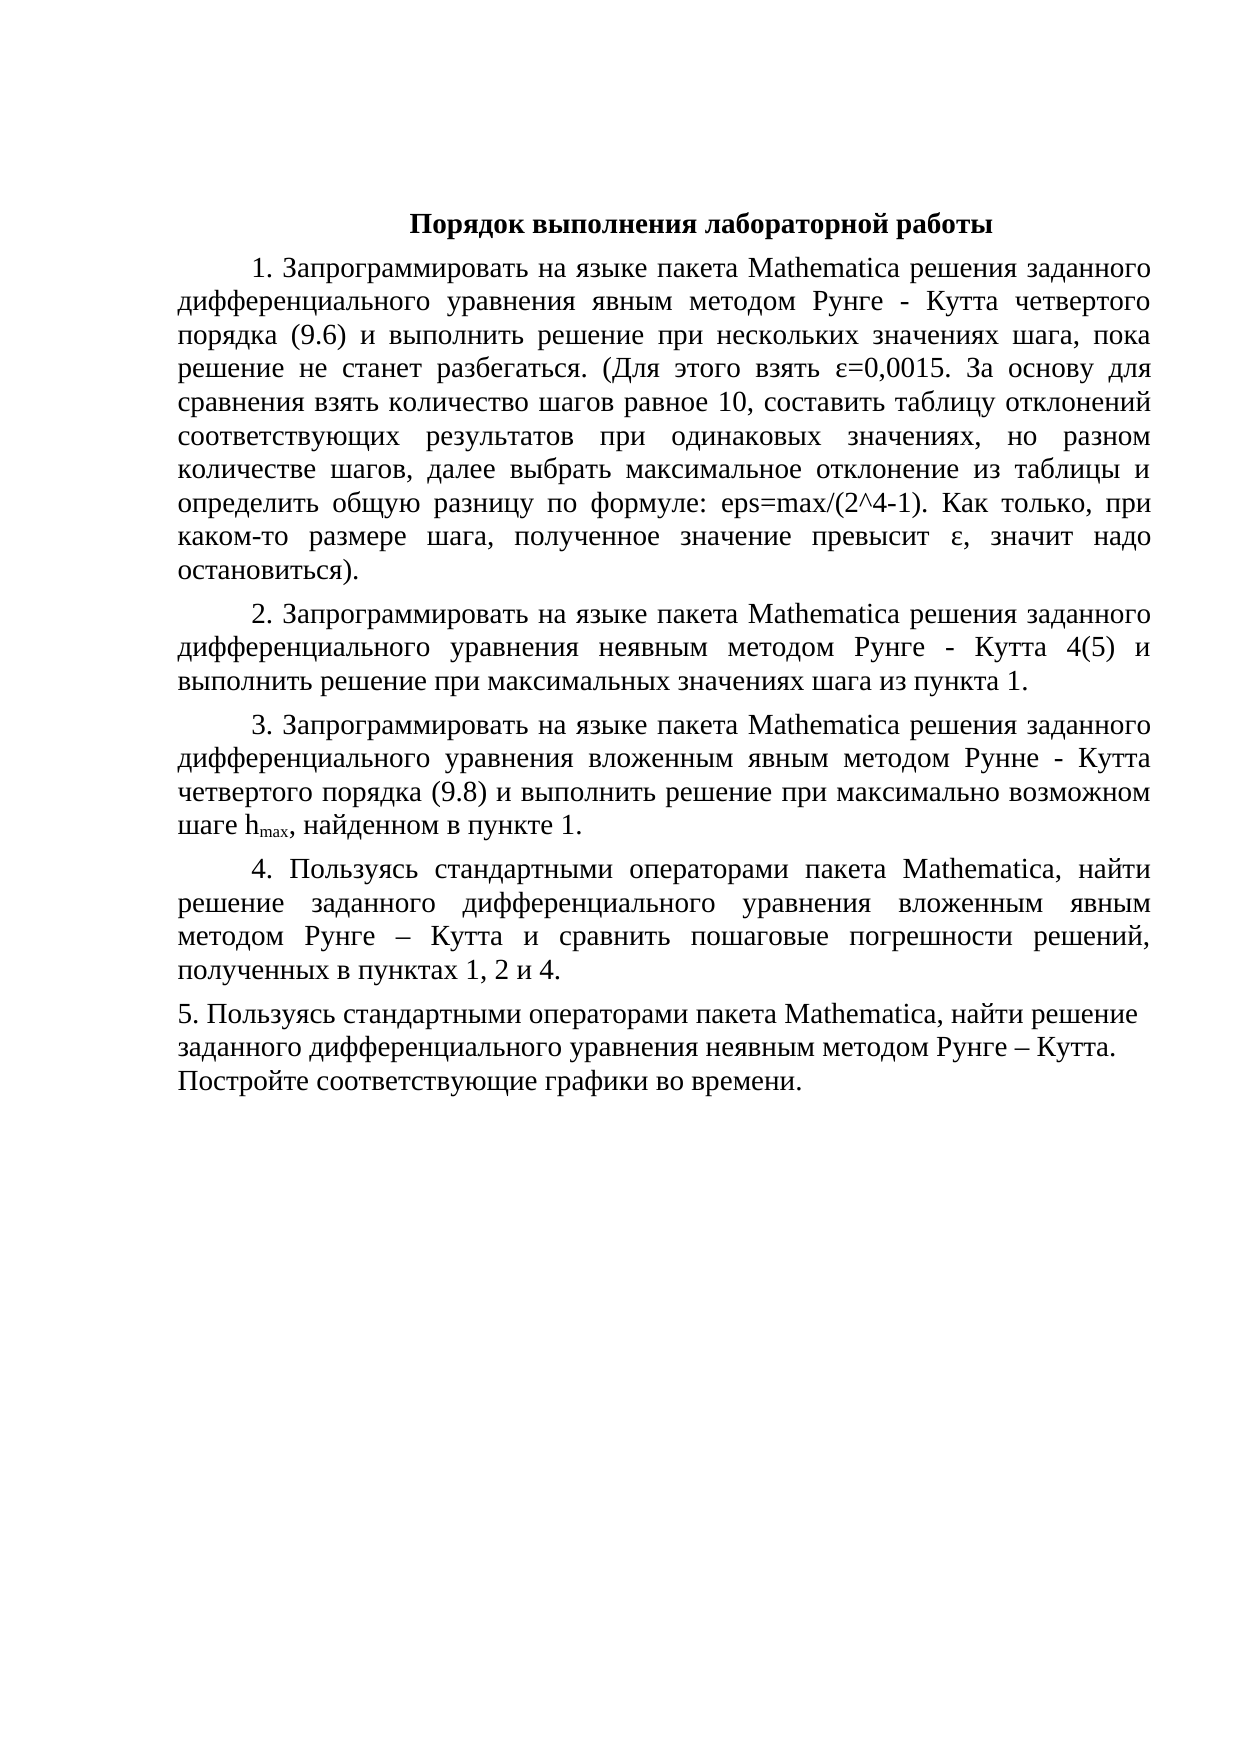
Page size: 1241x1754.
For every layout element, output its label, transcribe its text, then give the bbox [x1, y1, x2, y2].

text 2. Запрограммировать на языке пакета Mathematica решения заданного дифференциального уравнения неявным методом Рунге - Кутта 4(5) и выполнить решение при максимальных значениях шага из пункта 1. [177, 596, 1152, 696]
text 1. Запрограммировать на языке пакета Mathematica решения заданного дифференциального уравнения явным методом Рунге - Кутта четвертого порядка (9.6) и выполнить решение при нескольких значениях шага, пока решение не станет разбегаться. (Для этого взять ε=0,0015. За основу для сравнения взять количество шагов равное 10, составить таблицу отклонений соответствующих результатов при одинаковых значениях, но разном количестве шагов, далее выбрать максимальное отклонение из таблицы и определить общую разницу по формуле: eps=max/(2^4-1). Как только, при каком-то размере шага, полученное значение превысит ε, значит надо остановиться). [177, 250, 1152, 585]
text Порядок выполнения лабораторной работы [177, 206, 1152, 239]
text 3. Запрограммировать на языке пакета Mathematica решения заданного дифференциального уравнения вложенным явным методом Рунне - Кутта четвертого порядка (9.8) и выполнить решение при максимально возможном шаге hmax, найденном в пункте 1. [177, 707, 1152, 841]
text 5. Пользуясь стандартными операторами пакета Mathematica, найти решение заданного дифференциального уравнения неявным методом Рунге – Кутта. Постройте соответствующие графики во времени. [177, 996, 1152, 1097]
text 4. Пользуясь стандартными операторами пакета Mathematica, найти решение заданного дифференциального уравнения вложенным явным методом Рунге – Кутта и сравнить пошаговые погрешности решений, полученных в пунктах 1, 2 и 4. [177, 851, 1152, 986]
